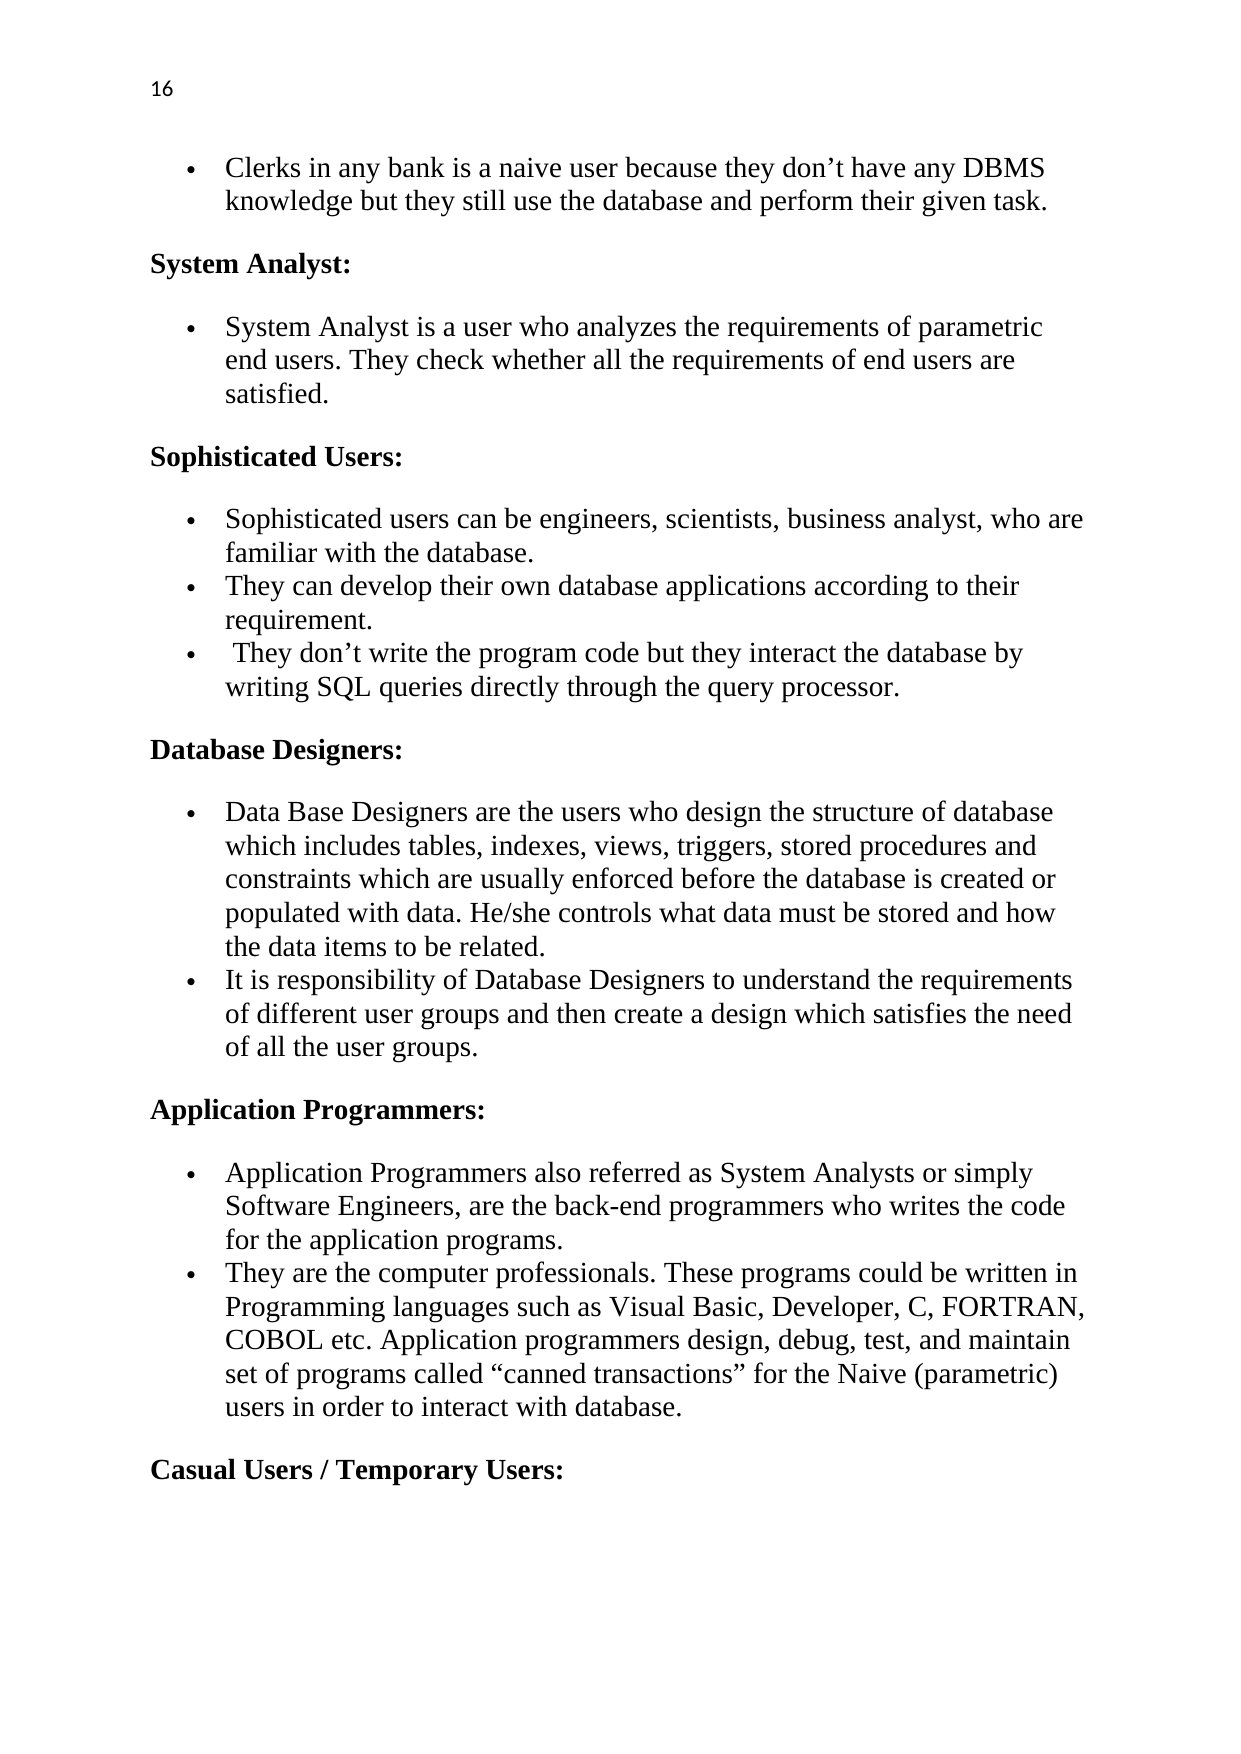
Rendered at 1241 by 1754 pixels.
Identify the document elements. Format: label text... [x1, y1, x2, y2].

list System Analyst is a user who analyzes the requirements of parametric end users. They check whether all the requirements of end users are satisfied. [187, 681, 1090, 782]
list They don’t write the program code but they interact the database by writing SQL queries directly through the query processor. [187, 1008, 1090, 1075]
text System Analyst: [150, 619, 1090, 652]
list Data Base Designers are the users who design the structure of database which includes tables, indexes, views, triggers, stored procedures and constraints which are usually enforced before the database is created or populated with data. He/she controls what data must be stored and how the data items to be related. [187, 1167, 1090, 1335]
list Parametric End Users are the unsophisticated who don’t have any DBMS knowledge but they frequently use the database applications in their daily life to get the desired results. For examples, Railway’s ticket booking users are naive users. [187, 388, 1090, 522]
list They can develop their own database applications according to their requirement. [187, 941, 1090, 1008]
text Database Designers: [150, 1104, 1090, 1138]
text Naive / Parametric End Users: [150, 326, 1090, 359]
text Application Programmers: [150, 1464, 1090, 1498]
list DBA repairs damage caused due to hardware and/or software failures. [262, 223, 1090, 296]
list Clerks in any bank is a naive user because they don’t have any DBMS knowledge but they still use the database and perform their given task. [187, 522, 1090, 589]
list It is responsibility of Database Designers to understand the requirements of different user groups and then create a design which satisfies the need of all the user groups. [187, 1335, 1090, 1435]
list Sophisticated users can be engineers, scientists, business analyst, who are familiar with the database. [187, 874, 1090, 941]
text Sophisticated Users: [150, 811, 1090, 845]
list DBA also monitors the recovery and backup and provide technical support. [262, 150, 1090, 223]
